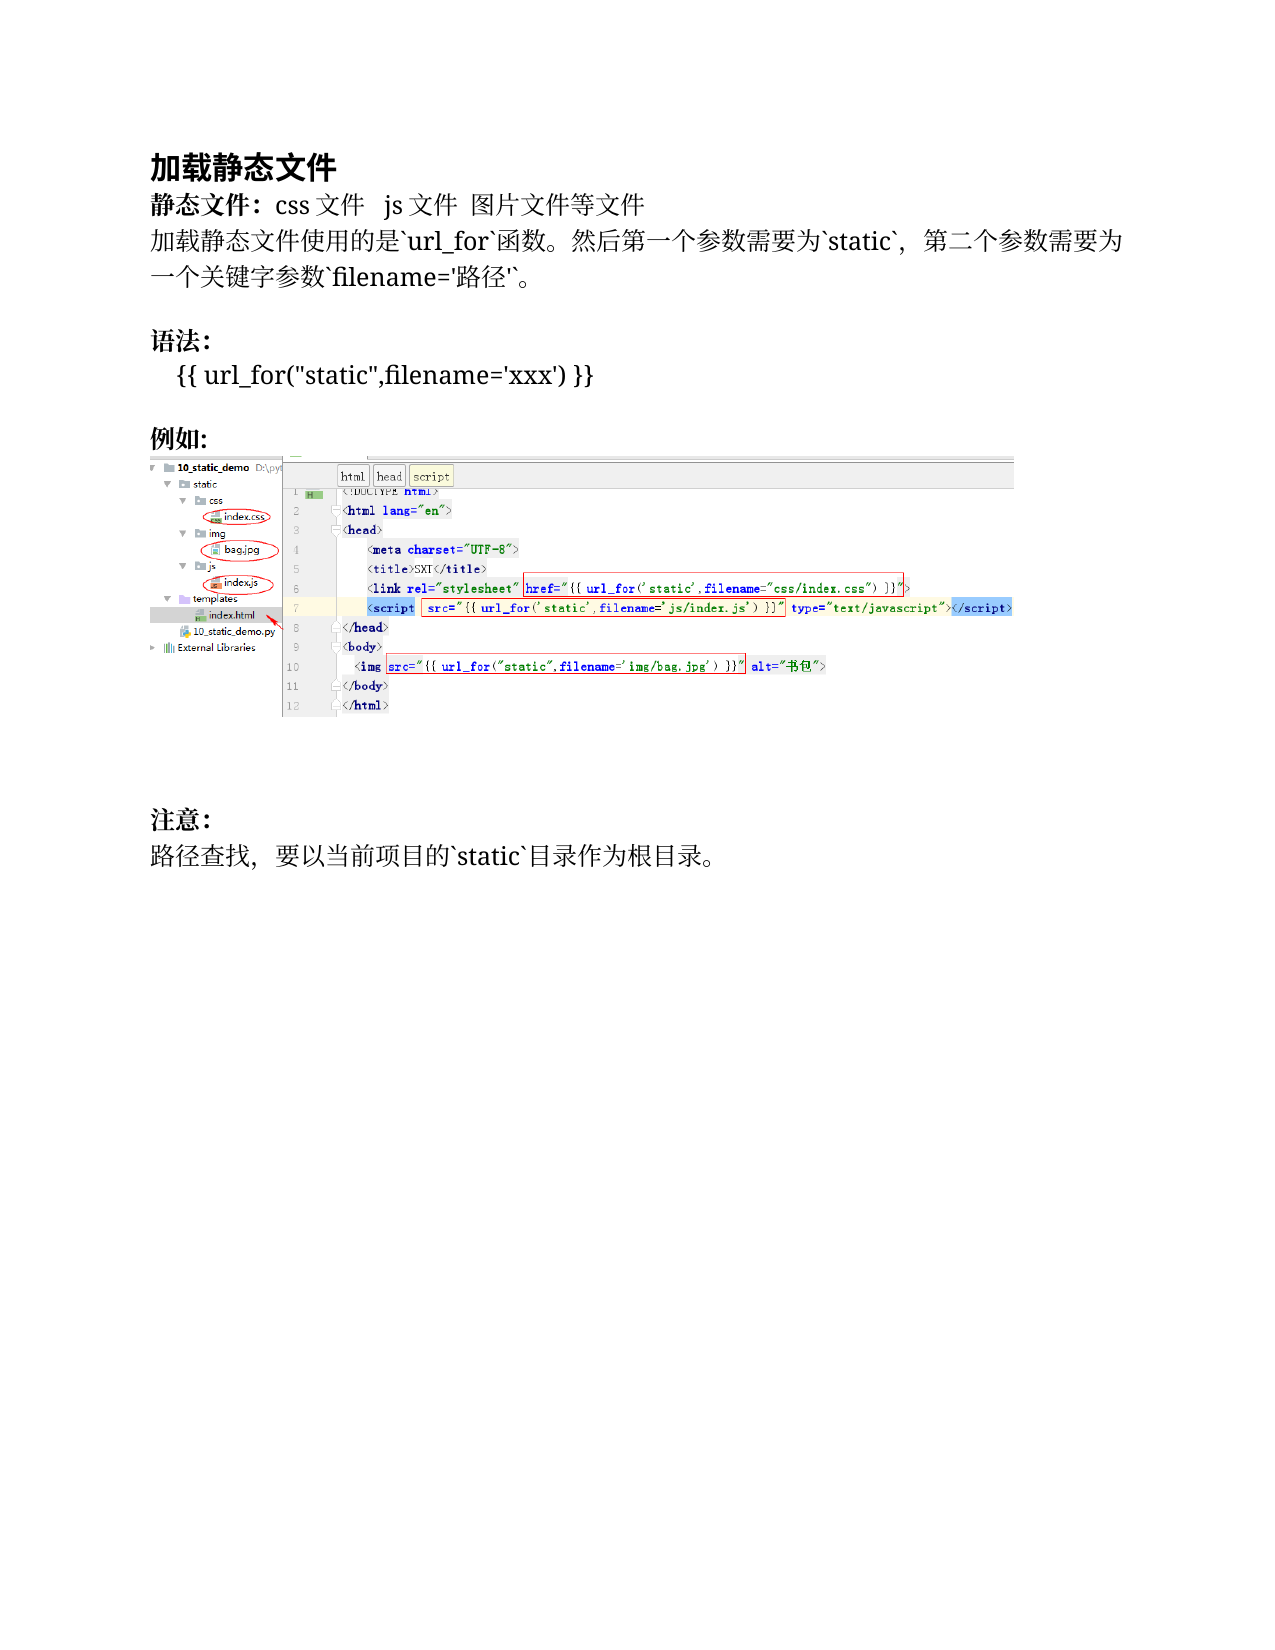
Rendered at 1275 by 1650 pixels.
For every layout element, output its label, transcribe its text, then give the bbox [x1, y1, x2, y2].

text {{ url_for("static",filename='xxx') }} [150, 358, 1125, 392]
picture [150, 456, 1014, 717]
text 注意： [150, 801, 1125, 837]
text 例如: [150, 420, 1125, 456]
text 加载静态文件使用的是`url_for`函数。然后第一个参数需要为`static`，第二个参数需要为一个关键字参数`filename='路径'`。 [150, 222, 1125, 294]
text 语法： [150, 322, 1125, 358]
text 路径查找，要以当前项目的`static`目录作为根目录。 [150, 837, 1125, 873]
text 静态文件：css文件 js文件 图片文件等文件 [150, 186, 1125, 222]
